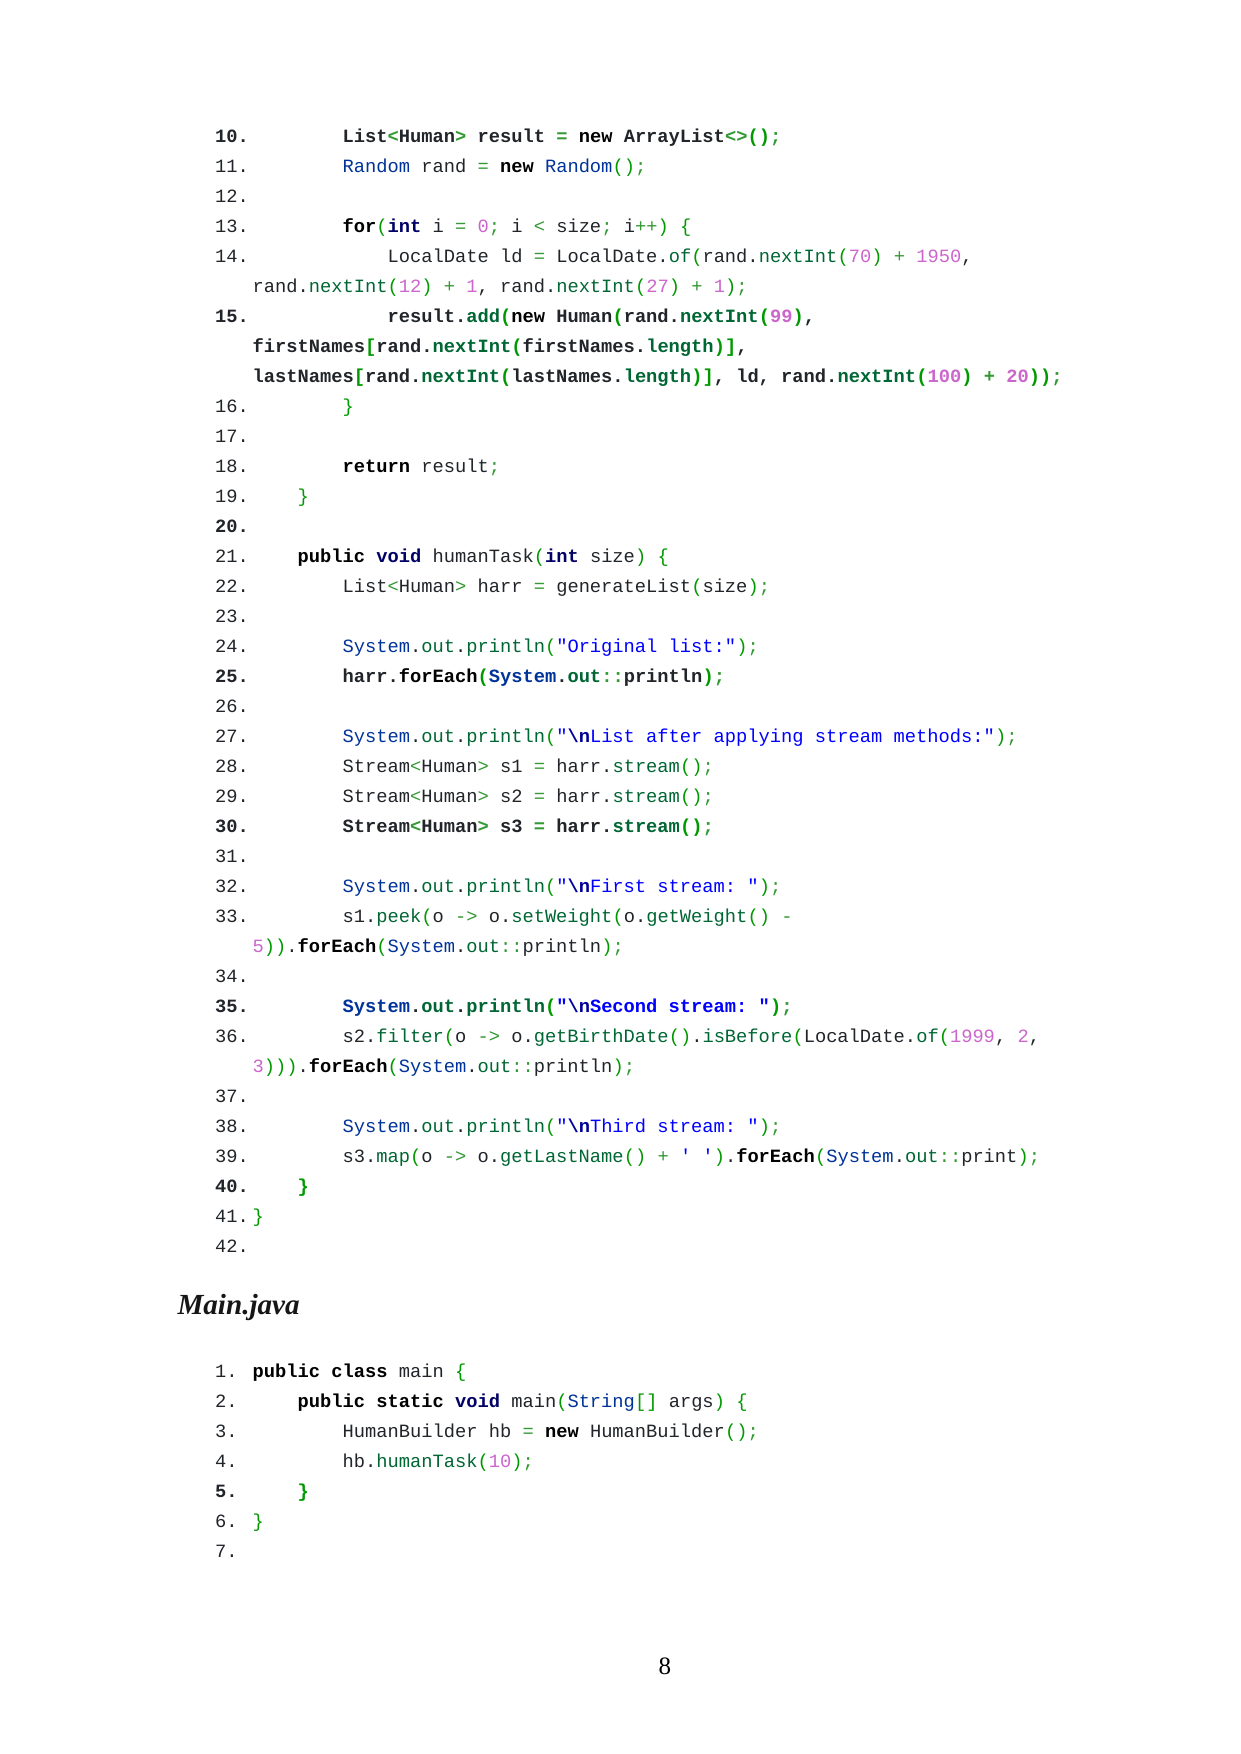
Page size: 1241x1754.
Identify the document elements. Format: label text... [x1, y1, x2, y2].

list for(int i = 0; i < size; i++) { [215, 208, 1152, 238]
list List<Human> harr = generateList(size); [215, 568, 1152, 598]
list } [215, 388, 1152, 418]
list public void humanTask(int size) { [215, 538, 1152, 568]
text Main.java [177, 1287, 1152, 1321]
list hb.humanTask(10); [215, 1443, 1152, 1473]
list System.out.println("Original list:"); [215, 628, 1152, 658]
list s2.filter(o -> o.getBirthDate().isBefore(LocalDate.of(1999, 2, 3))).forEach(System.out::println); [215, 1018, 1152, 1078]
list public class main { [215, 1353, 1152, 1383]
list Random rand = new Random(); [215, 148, 1152, 178]
list } [215, 478, 1152, 508]
list System.out.println("\nSecond stream: "); [215, 988, 1152, 1018]
list System.out.println("\nFirst stream: "); [215, 868, 1152, 898]
list public static void main(String[] args) { [215, 1383, 1152, 1413]
list System.out.println("\nList after applying stream methods:"); [215, 718, 1152, 748]
list } [215, 1198, 1152, 1228]
list List<Human> result = new ArrayList<>(); [215, 118, 1152, 148]
list } [215, 1503, 1152, 1533]
list result.add(new Human(rand.nextInt(99), firstNames[rand.nextInt(firstNames.length)], lastNames[rand.nextInt(lastNames.length)], ld, rand.nextInt(100) + 20)); [215, 298, 1152, 388]
list LocalDate ld = LocalDate.of(rand.nextInt(70) + 1950, rand.nextInt(12) + 1, rand.nextInt(27) + 1); [215, 238, 1152, 298]
list return result; [215, 448, 1152, 478]
list harr.forEach(System.out::println); [215, 658, 1152, 688]
list s3.map(o -> o.getLastName() + ' ').forEach(System.out::print); [215, 1138, 1152, 1168]
list Stream<Human> s3 = harr.stream(); [215, 808, 1152, 838]
list } [215, 1168, 1152, 1198]
list System.out.println("\nThird stream: "); [215, 1108, 1152, 1138]
list } [215, 1473, 1152, 1503]
list HumanBuilder hb = new HumanBuilder(); [215, 1413, 1152, 1443]
list Stream<Human> s1 = harr.stream(); [215, 748, 1152, 778]
list s1.peek(o -> o.setWeight(o.getWeight() - 5)).forEach(System.out::println); [215, 898, 1152, 958]
list Stream<Human> s2 = harr.stream(); [215, 778, 1152, 808]
